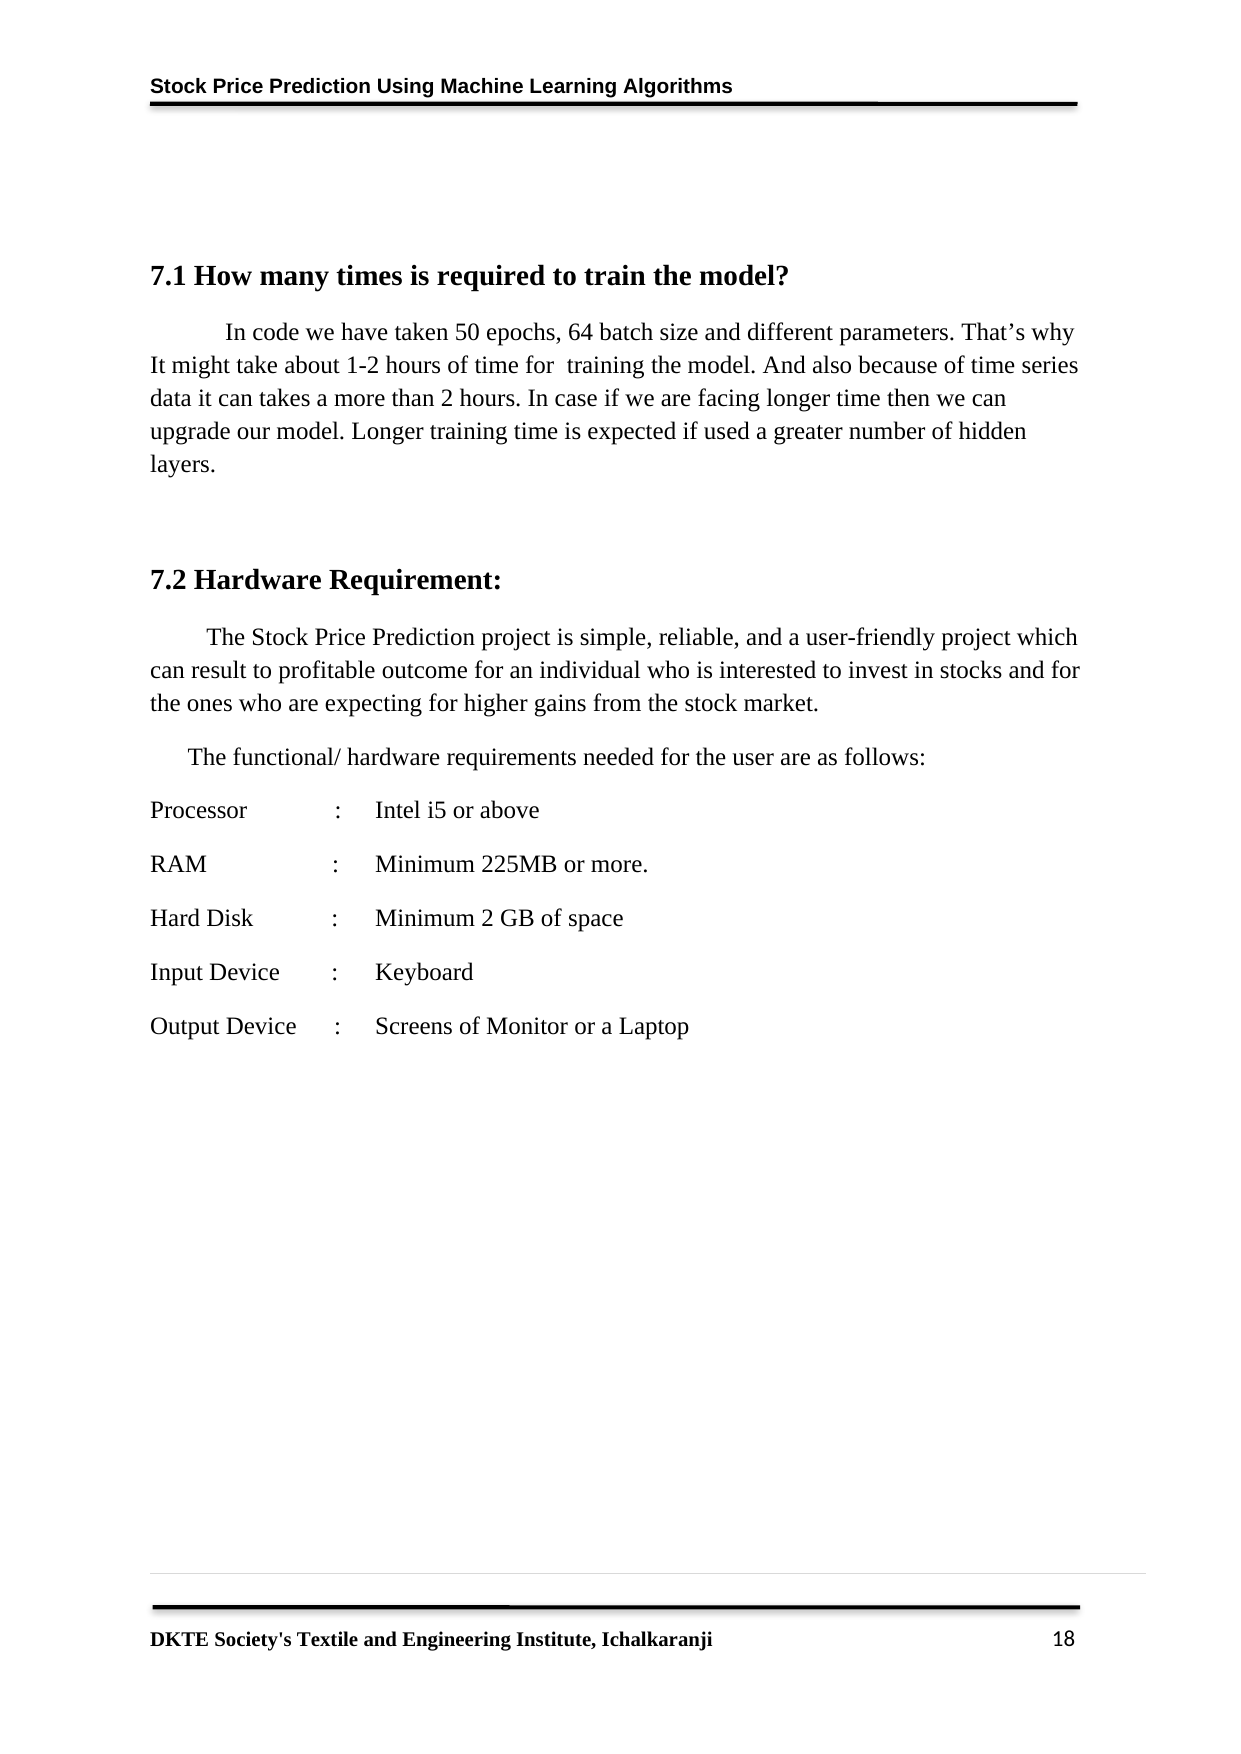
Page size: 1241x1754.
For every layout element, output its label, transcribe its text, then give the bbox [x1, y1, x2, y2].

text Hard Disk : Minimum 2 GB of space [150, 903, 1090, 932]
text Output Device : Screens of Monitor or a Laptop [150, 1011, 1090, 1040]
text Input Device : Keyboard [150, 957, 1090, 986]
text In code we have taken 50 epochs, 64 batch size and different parameters. That’s why It might take about 1-2 hours of time for training the model. And also because of time series data it can takes a more than 2 hours. In case if we are facing longer time then we can upgrade our model. Longer training time is expected if used a greater number of hidden layers. [150, 317, 1090, 478]
text 7.2 Hardware Requirement: [150, 562, 1090, 596]
text Processor : Intel i5 or above [150, 796, 1090, 824]
text The Stock Price Prediction project is simple, reliable, and a user-friendly project which can result to profitable outcome for an individual who is interested to invest in stocks and for the ones who are expecting for higher gains from the stock market. [150, 622, 1090, 717]
text The functional/ hardware requirements needed for the user are as follows: [150, 742, 1090, 770]
text 7.1 How many times is required to train the model? [150, 258, 1090, 291]
text RAM : Minimum 225MB or more. [150, 849, 1090, 878]
